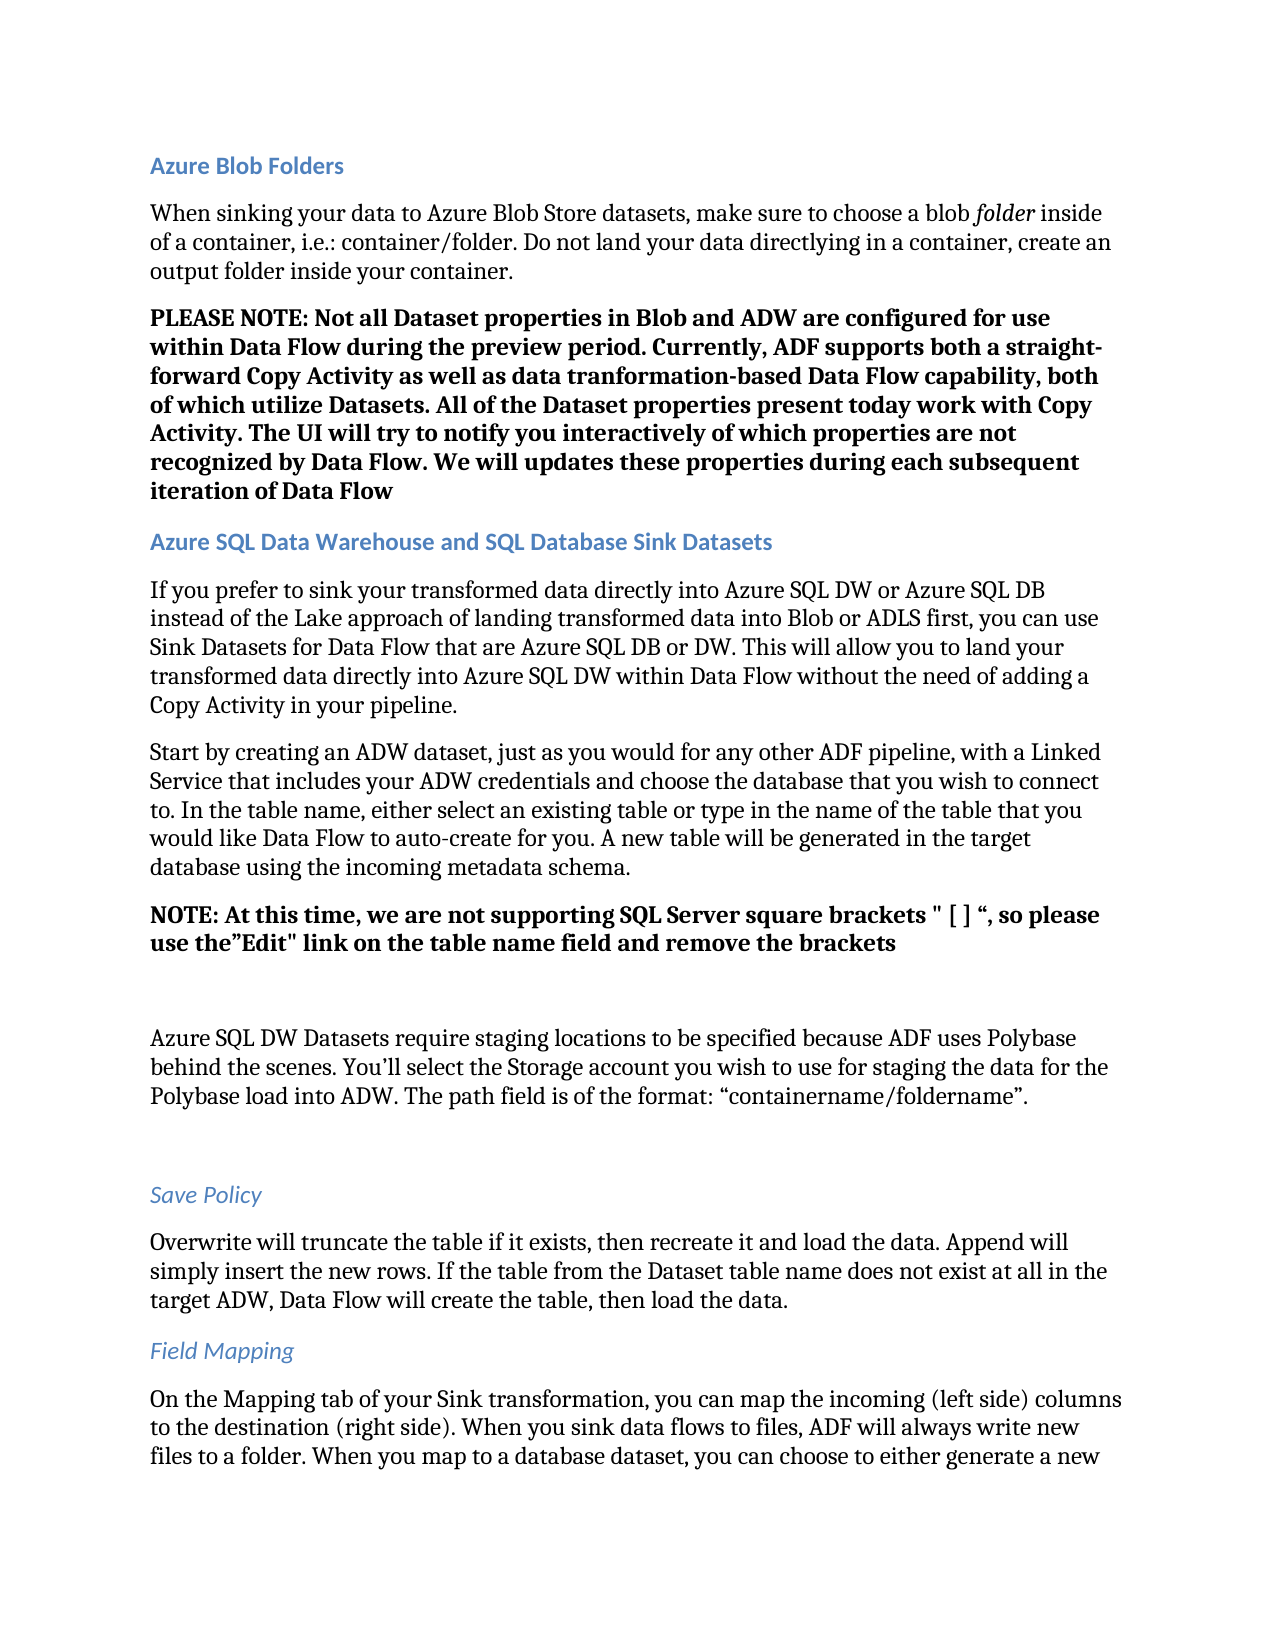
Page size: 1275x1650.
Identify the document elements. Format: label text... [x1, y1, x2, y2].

text PLEASE NOTE: Not all Dataset properties in Blob and ADW are configured for use within Data Flow during the preview period. Currently, ADF supports both a straight-forward Copy Activity as well as data tranformation-based Data Flow capability, both of which utilize Datasets. All of the Dataset properties present today work with Copy Activity. The UI will try to notify you interactively of which properties are not recognized by Data Flow. We will updates these properties during each subsequent iteration of Data Flow [150, 304, 1125, 506]
subtitle Save Policy [150, 1179, 1125, 1209]
text Start by creating an ADW dataset, just as you would for any other ADF pipeline, with a Linked Service that includes your ADW credentials and choose the database that you wish to connect to. In the table name, either select an existing table or type in the name of the table that you would like Data Flow to auto-create for you. A new table will be generated in the target database using the incoming metadata schema. [150, 738, 1125, 882]
text Overwrite will truncate the table if it exists, then recreate it and load the data. Append will simply insert the new rows. If the table from the Dataset table name does not exist at all in the target ADW, Data Flow will create the table, then load the data. [150, 1228, 1125, 1314]
subtitle Field Mapping [150, 1335, 1125, 1366]
subtitle Azure SQL Data Warehouse and SQL Database Sink Datasets [150, 526, 1125, 557]
text When sinking your data to Azure Blob Store datasets, make sure to choose a blob folder inside of a container, i.e.: container/folder. Do not land your data directlying in a container, create an output folder inside your container. [150, 199, 1125, 286]
subtitle Azure Blob Folders [150, 150, 1125, 181]
text Azure SQL DW Datasets require staging locations to be specified because ADF uses Polybase behind the scenes. You’ll select the Storage account you wish to use for staging the data for the Polybase load into ADW. The path field is of the format: “containername/foldername”. [150, 1024, 1125, 1111]
text If you prefer to sink your transformed data directly into Azure SQL DW or Azure SQL DB instead of the Lake approach of landing transformed data into Blob or ADLS first, you can use Sink Datasets for Data Flow that are Azure SQL DB or DW. This will allow you to land your transformed data directly into Azure SQL DW within Data Flow without the need of adding a Copy Activity in your pipeline. [150, 576, 1125, 719]
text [150, 1384, 1125, 1471]
text NOTE: At this time, we are not supporting SQL Server square brackets " [ ] “, so please use the”Edit" link on the table name field and remove the brackets [150, 901, 1125, 958]
